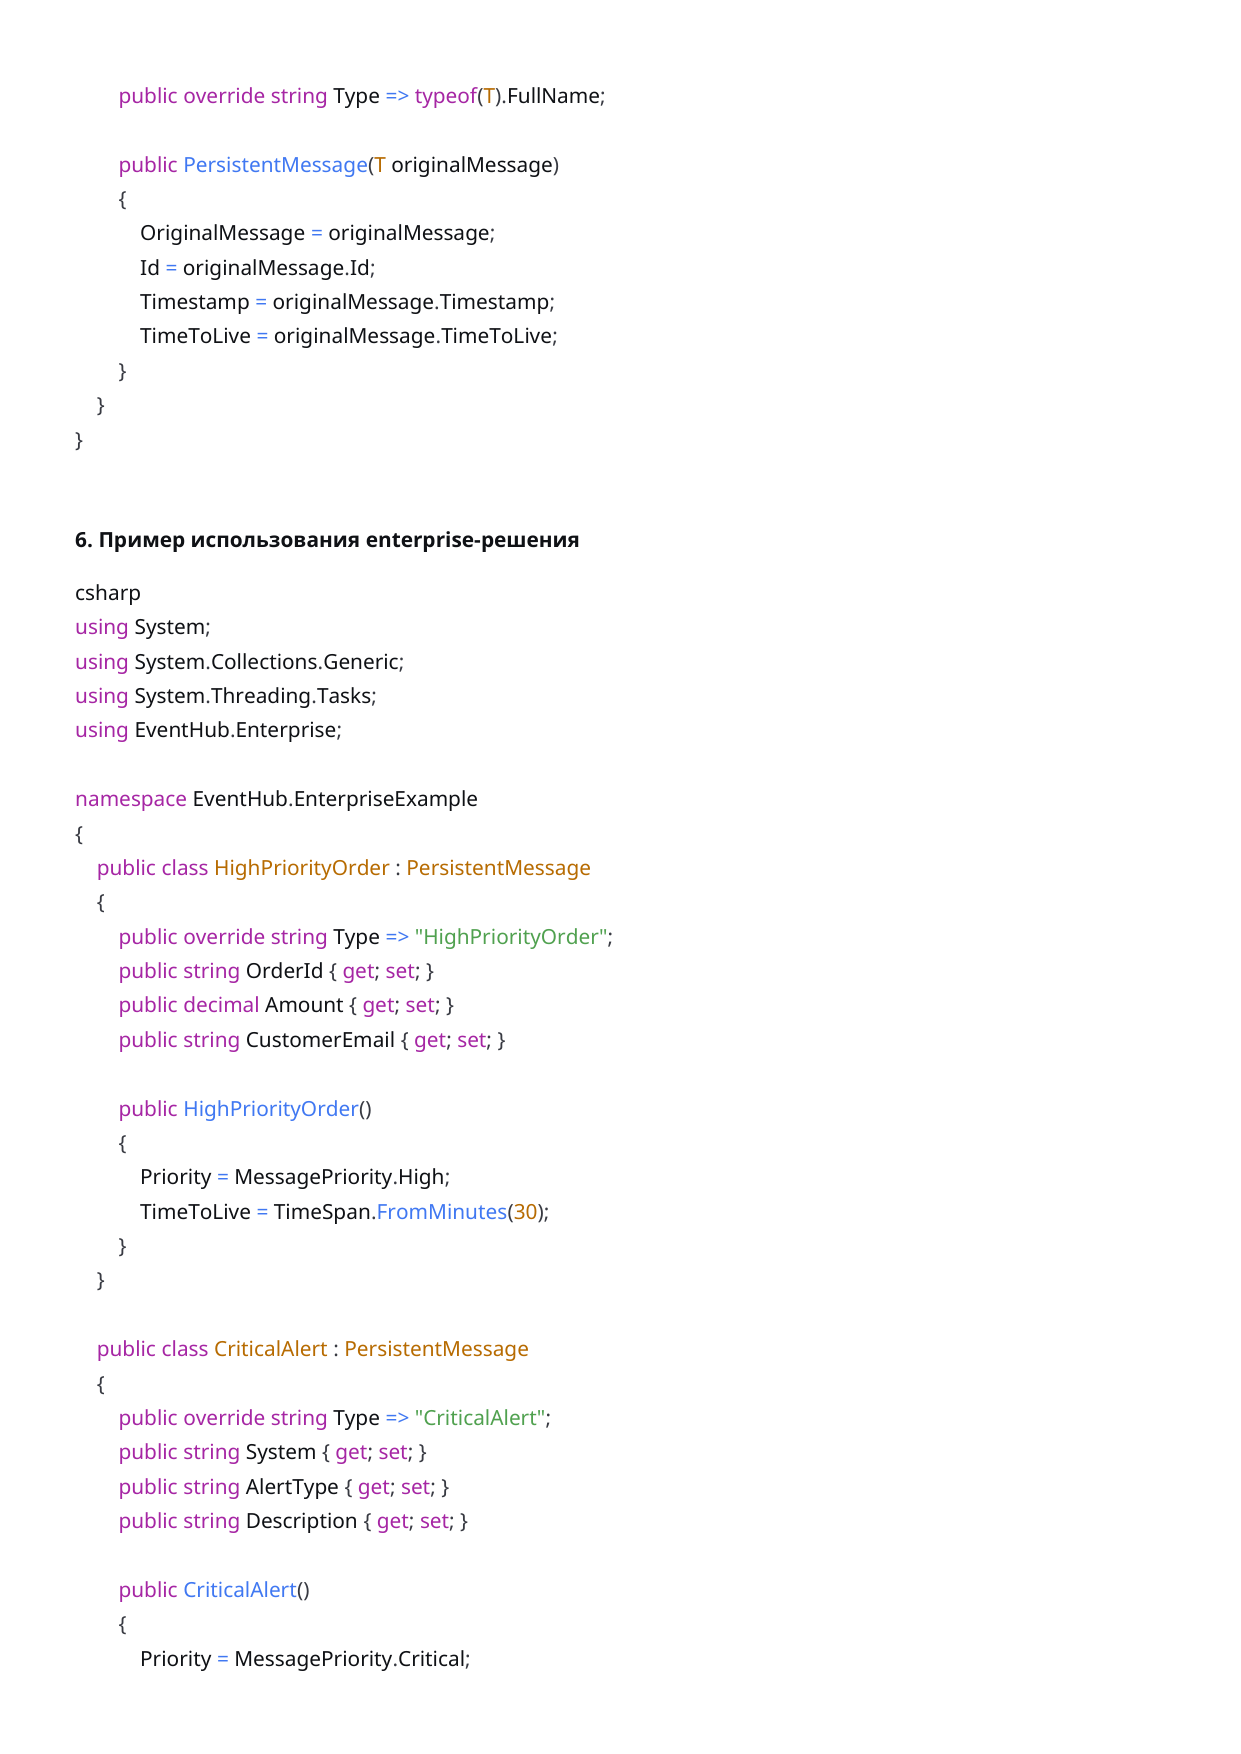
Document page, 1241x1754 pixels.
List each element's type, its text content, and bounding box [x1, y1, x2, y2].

text public override string Type => "HighPriorityOrder"; [75, 916, 1165, 950]
text public override string Type => typeof(T).FullName; [75, 75, 1165, 109]
text 6. Пример использования enterprise-решения [75, 503, 1165, 553]
text public override string Type => "CriticalAlert"; [75, 1397, 1165, 1432]
text using System.Collections.Generic; [75, 641, 1165, 675]
text { [75, 178, 1165, 212]
text using EventHub.Enterprise; [75, 710, 1165, 744]
text csharp [75, 578, 1165, 607]
text } [75, 1260, 1165, 1294]
text Priority = MessagePriority.High; [75, 1157, 1165, 1191]
text public class HighPriorityOrder : PersistentMessage [75, 847, 1165, 882]
text Timestamp = originalMessage.Timestamp; [75, 281, 1165, 316]
text } [75, 350, 1165, 384]
text public PersistentMessage(T originalMessage) [75, 144, 1165, 178]
text TimeToLive = TimeSpan.FromMinutes(30); [75, 1191, 1165, 1225]
text namespace EventHub.EnterpriseExample [75, 778, 1165, 813]
text public string CustomerEmail { get; set; } [75, 1019, 1165, 1053]
text } [75, 1225, 1165, 1260]
text OriginalMessage = originalMessage; [75, 212, 1165, 247]
text TimeToLive = originalMessage.TimeToLive; [75, 316, 1165, 350]
text { [75, 1603, 1165, 1638]
text public decimal Amount { get; set; } [75, 985, 1165, 1019]
text { [75, 1122, 1165, 1157]
text { [75, 1363, 1165, 1397]
text public string AlertType { get; set; } [75, 1466, 1165, 1500]
text using System.Threading.Tasks; [75, 675, 1165, 710]
text public string System { get; set; } [75, 1432, 1165, 1466]
text public class CriticalAlert : PersistentMessage [75, 1328, 1165, 1363]
text { [75, 813, 1165, 847]
text } [75, 384, 1165, 419]
text public CriticalAlert() [75, 1569, 1165, 1603]
text using System; [75, 607, 1165, 641]
text Id = originalMessage.Id; [75, 247, 1165, 281]
text public string OrderId { get; set; } [75, 950, 1165, 985]
text public string Description { get; set; } [75, 1500, 1165, 1535]
text { [75, 882, 1165, 916]
text } [75, 419, 1165, 453]
text public HighPriorityOrder() [75, 1088, 1165, 1122]
text Priority = MessagePriority.Critical; [75, 1638, 1165, 1672]
